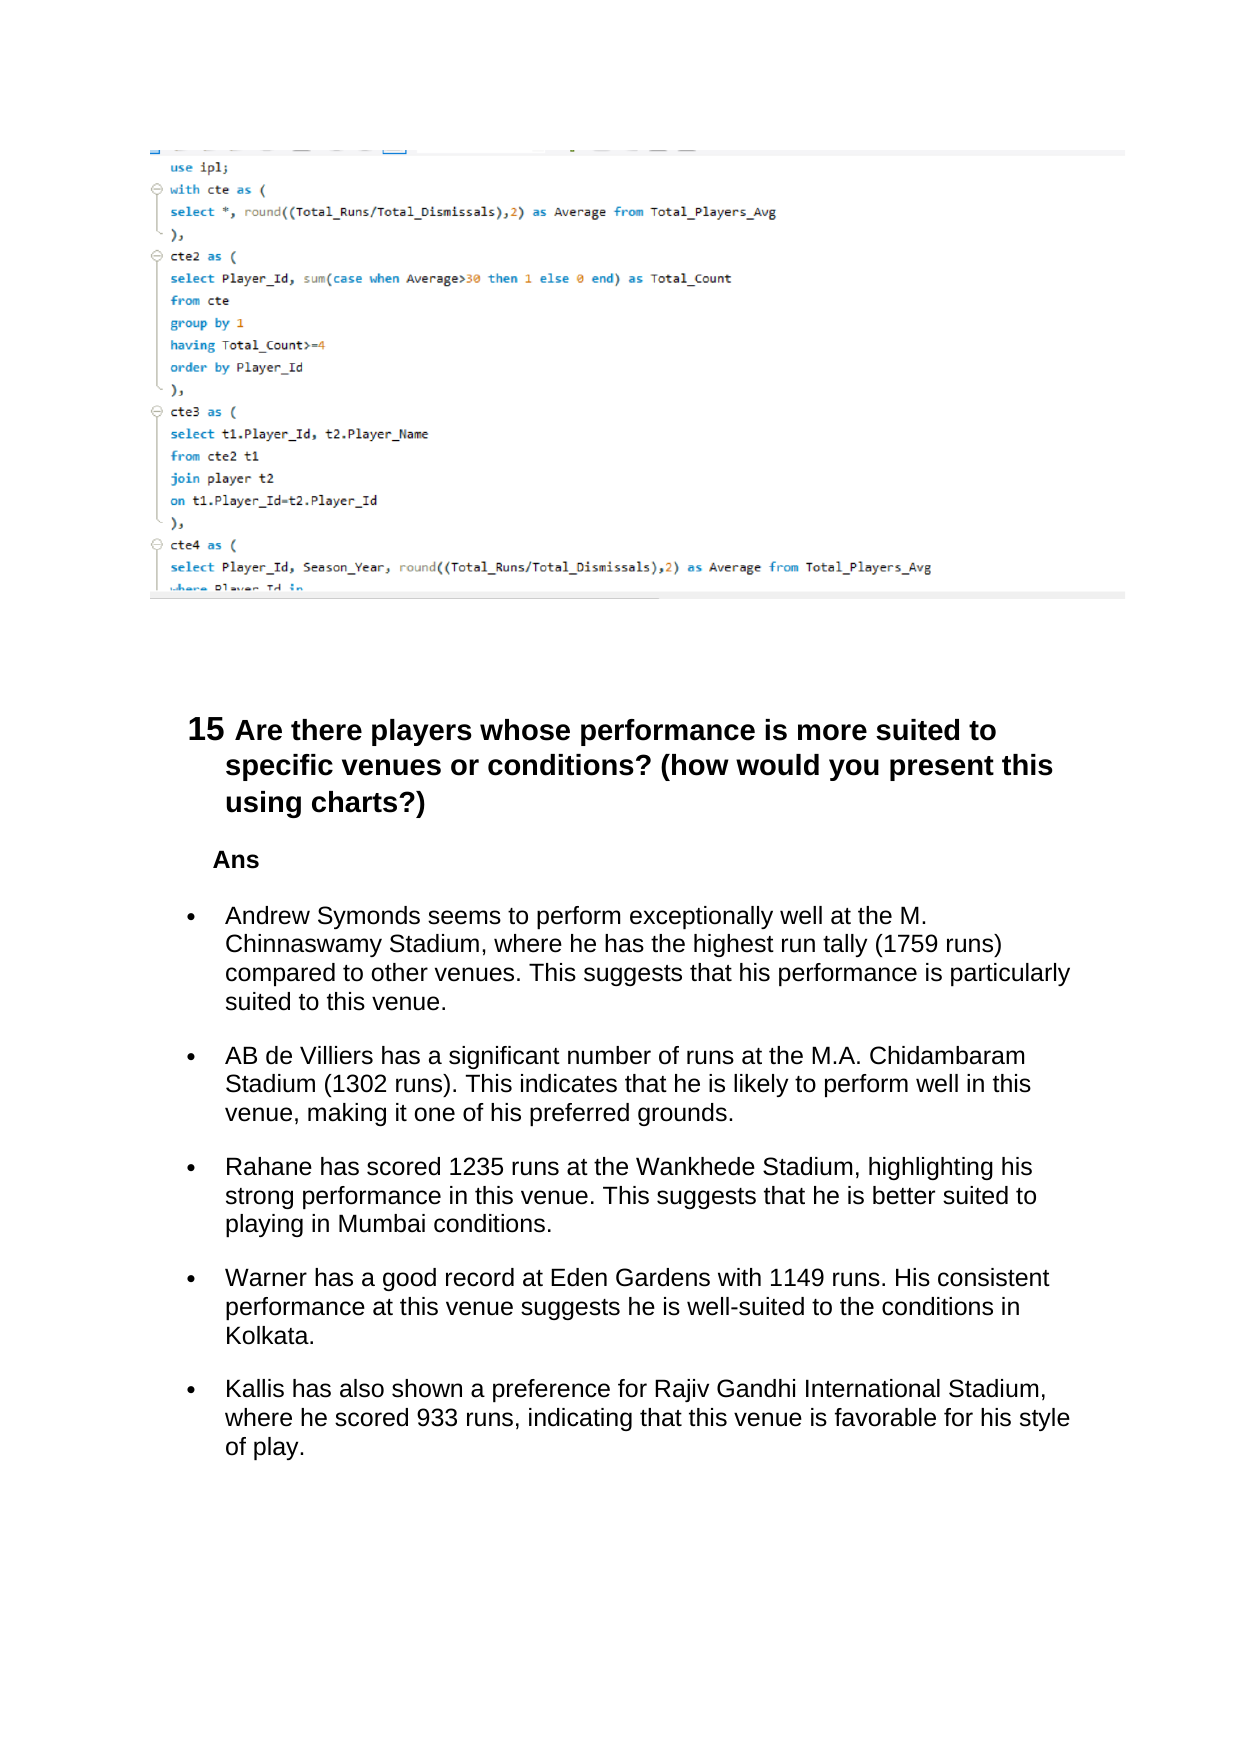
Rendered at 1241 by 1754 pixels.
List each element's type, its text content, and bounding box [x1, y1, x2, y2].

list Rahane has scored 1235 runs at the Wankhede Stadium, highlighting his strong performance in this venue. This suggests that he is better suited to playing in Mumbai conditions. [187, 1152, 1090, 1238]
list AB de Villiers has a significant number of runs at the M.A. Chidambaram Stadium (1302 runs). This indicates that he is likely to perform well in this venue, making it one of his preferred grounds. [187, 1041, 1090, 1127]
text Ans [150, 844, 1090, 873]
list Andrew Symonds seems to perform exceptionally well at the M. Chinnaswamy Stadium, where he has the highest run tally (1759 runs) compared to other venues. This suggests that his performance is particularly suited to this venue. [187, 901, 1090, 1016]
list Kallis has also shown a preference for Rajiv Gandhi International Stadium, where he scored 933 runs, indicating that this venue is favorable for his style of play. [187, 1374, 1090, 1461]
picture [150, 150, 1125, 599]
list Warner has a good record at Eden Gardens with 1149 runs. His consistent performance at this venue suggests he is well-suited to the conditions in Kolkata. [187, 1263, 1090, 1349]
list Are there players whose performance is more suited to specific venues or conditions? (how would you present this using charts?) [187, 709, 1090, 819]
